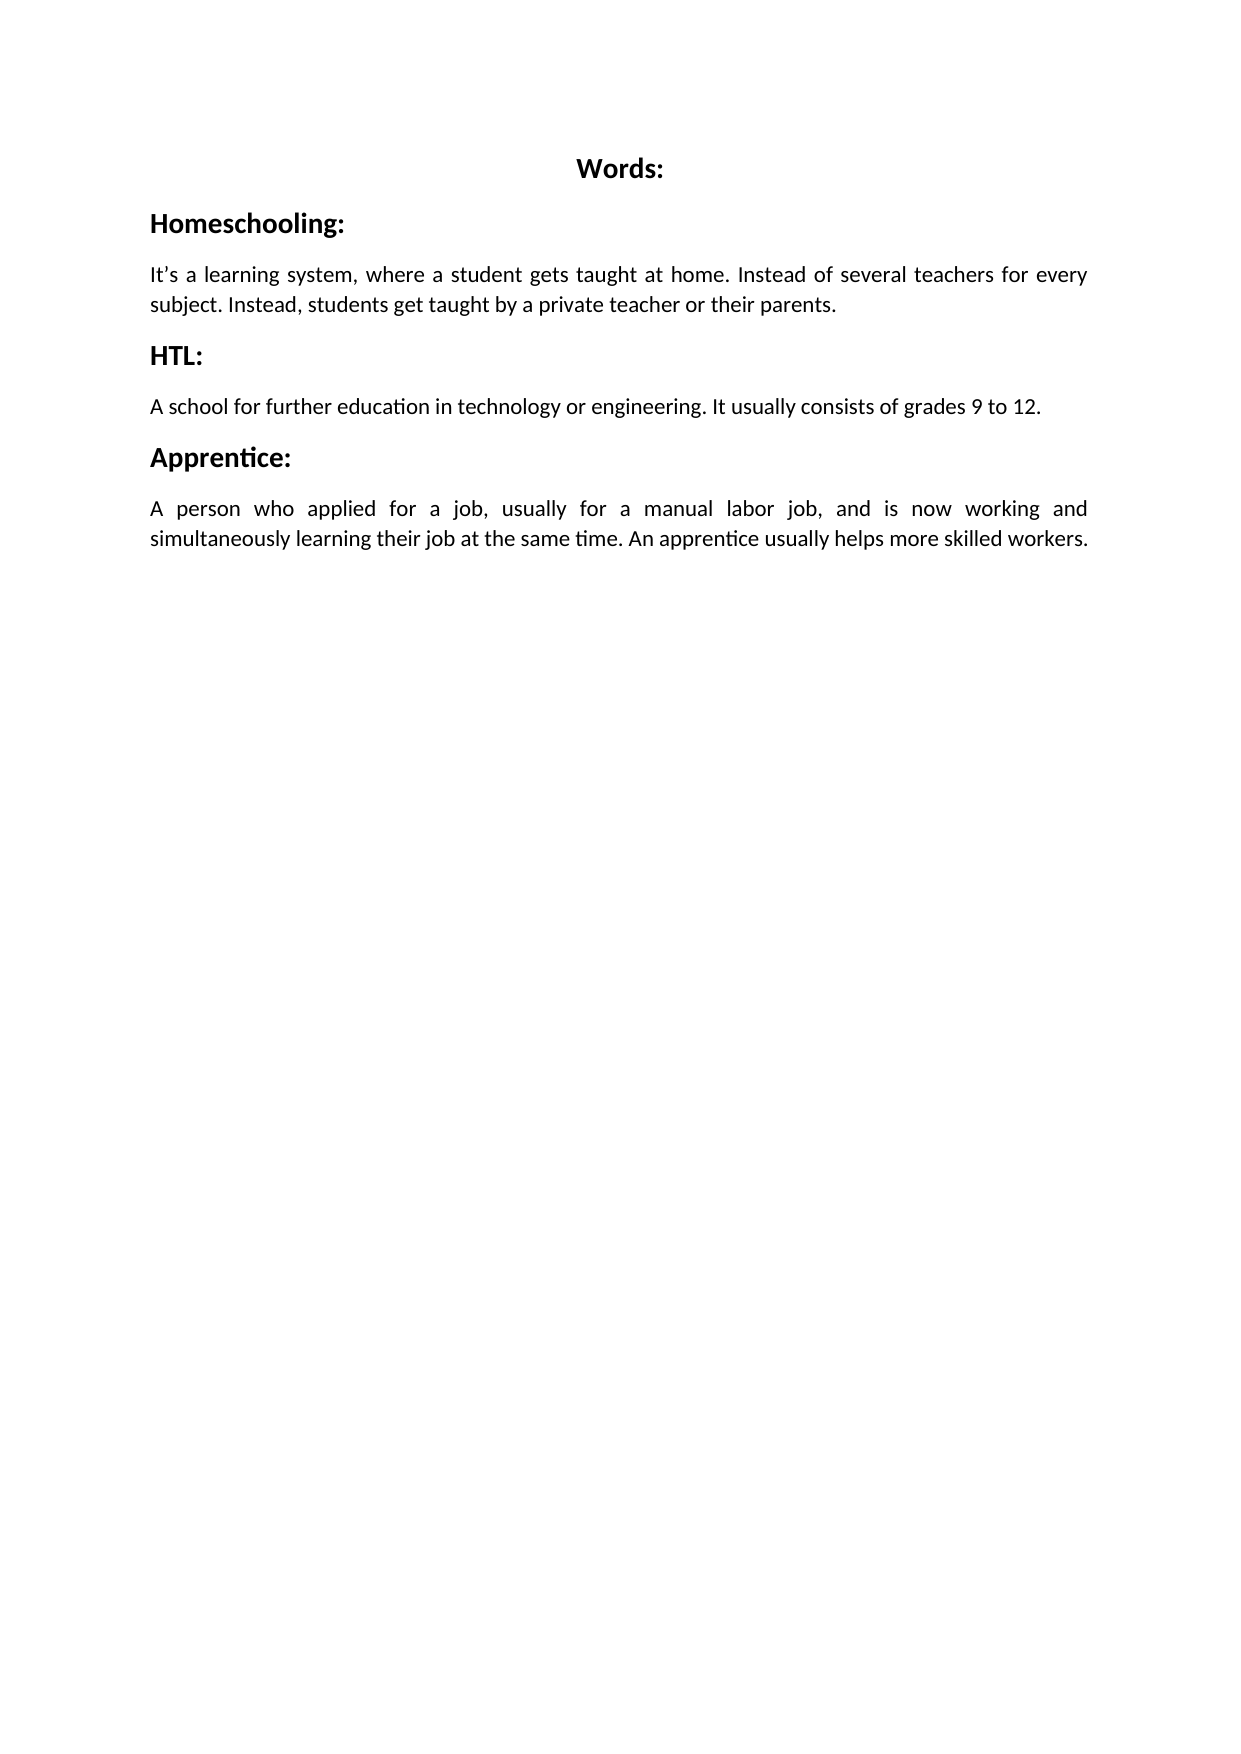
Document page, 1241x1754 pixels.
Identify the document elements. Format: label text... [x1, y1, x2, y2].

text HTL: [150, 337, 1090, 373]
text Words: [150, 150, 1090, 186]
text Homeschooling: [150, 205, 1090, 241]
text Apprentice: [150, 439, 1090, 475]
text It’s a learning system, where a student gets taught at home. Instead of several teachers for every subject. Instead, students get taught by a private teacher or their parents. [150, 260, 1090, 318]
text A school for further education in technology or engineering. It usually consists of grades 9 to 12. [150, 392, 1090, 420]
text A person who applied for a job, usually for a manual labor job, and is now working and simultaneously learning their job at the same time. An apprentice usually helps more skilled workers. [150, 494, 1090, 553]
